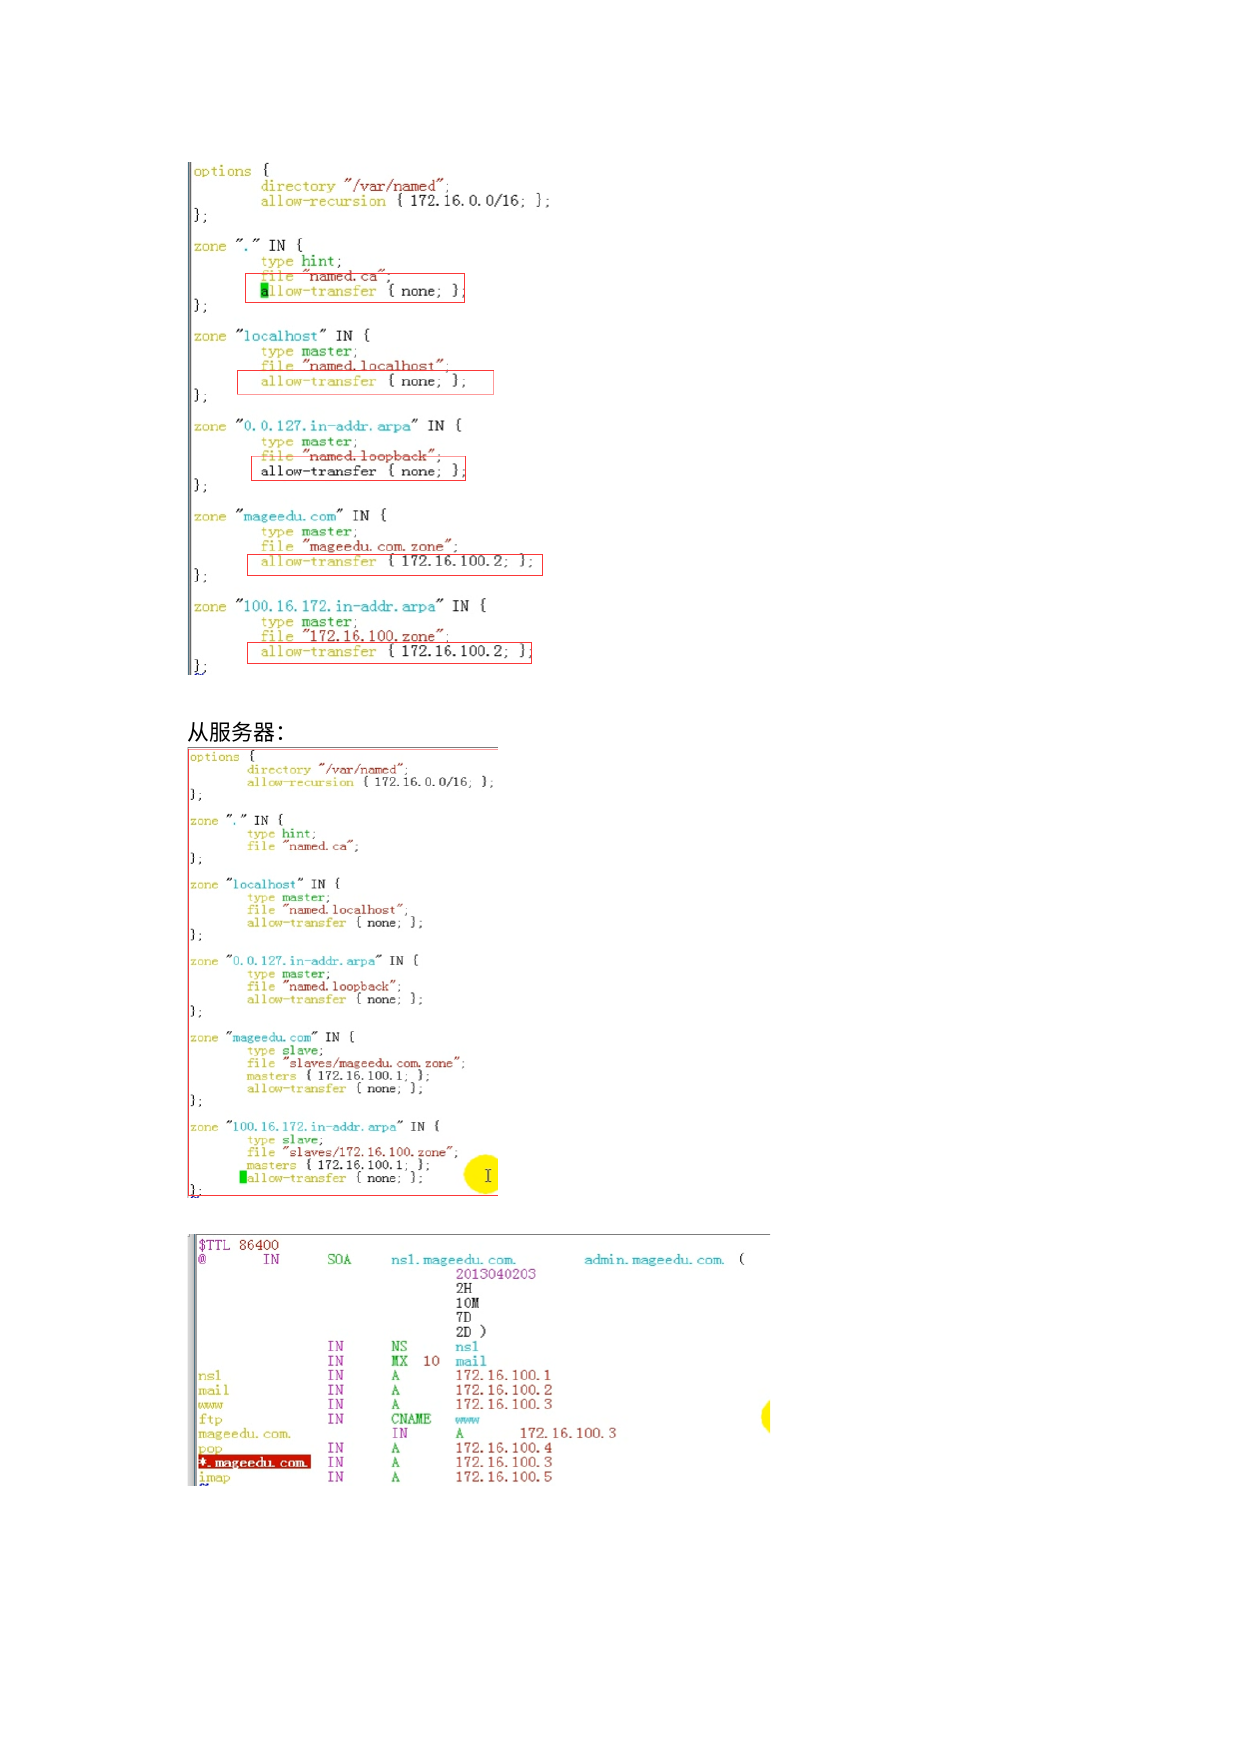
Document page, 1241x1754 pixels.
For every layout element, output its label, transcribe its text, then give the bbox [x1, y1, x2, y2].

picture [187, 162, 662, 675]
picture [187, 747, 498, 1198]
picture [187, 1234, 771, 1486]
text 从服务器： [187, 714, 1053, 747]
